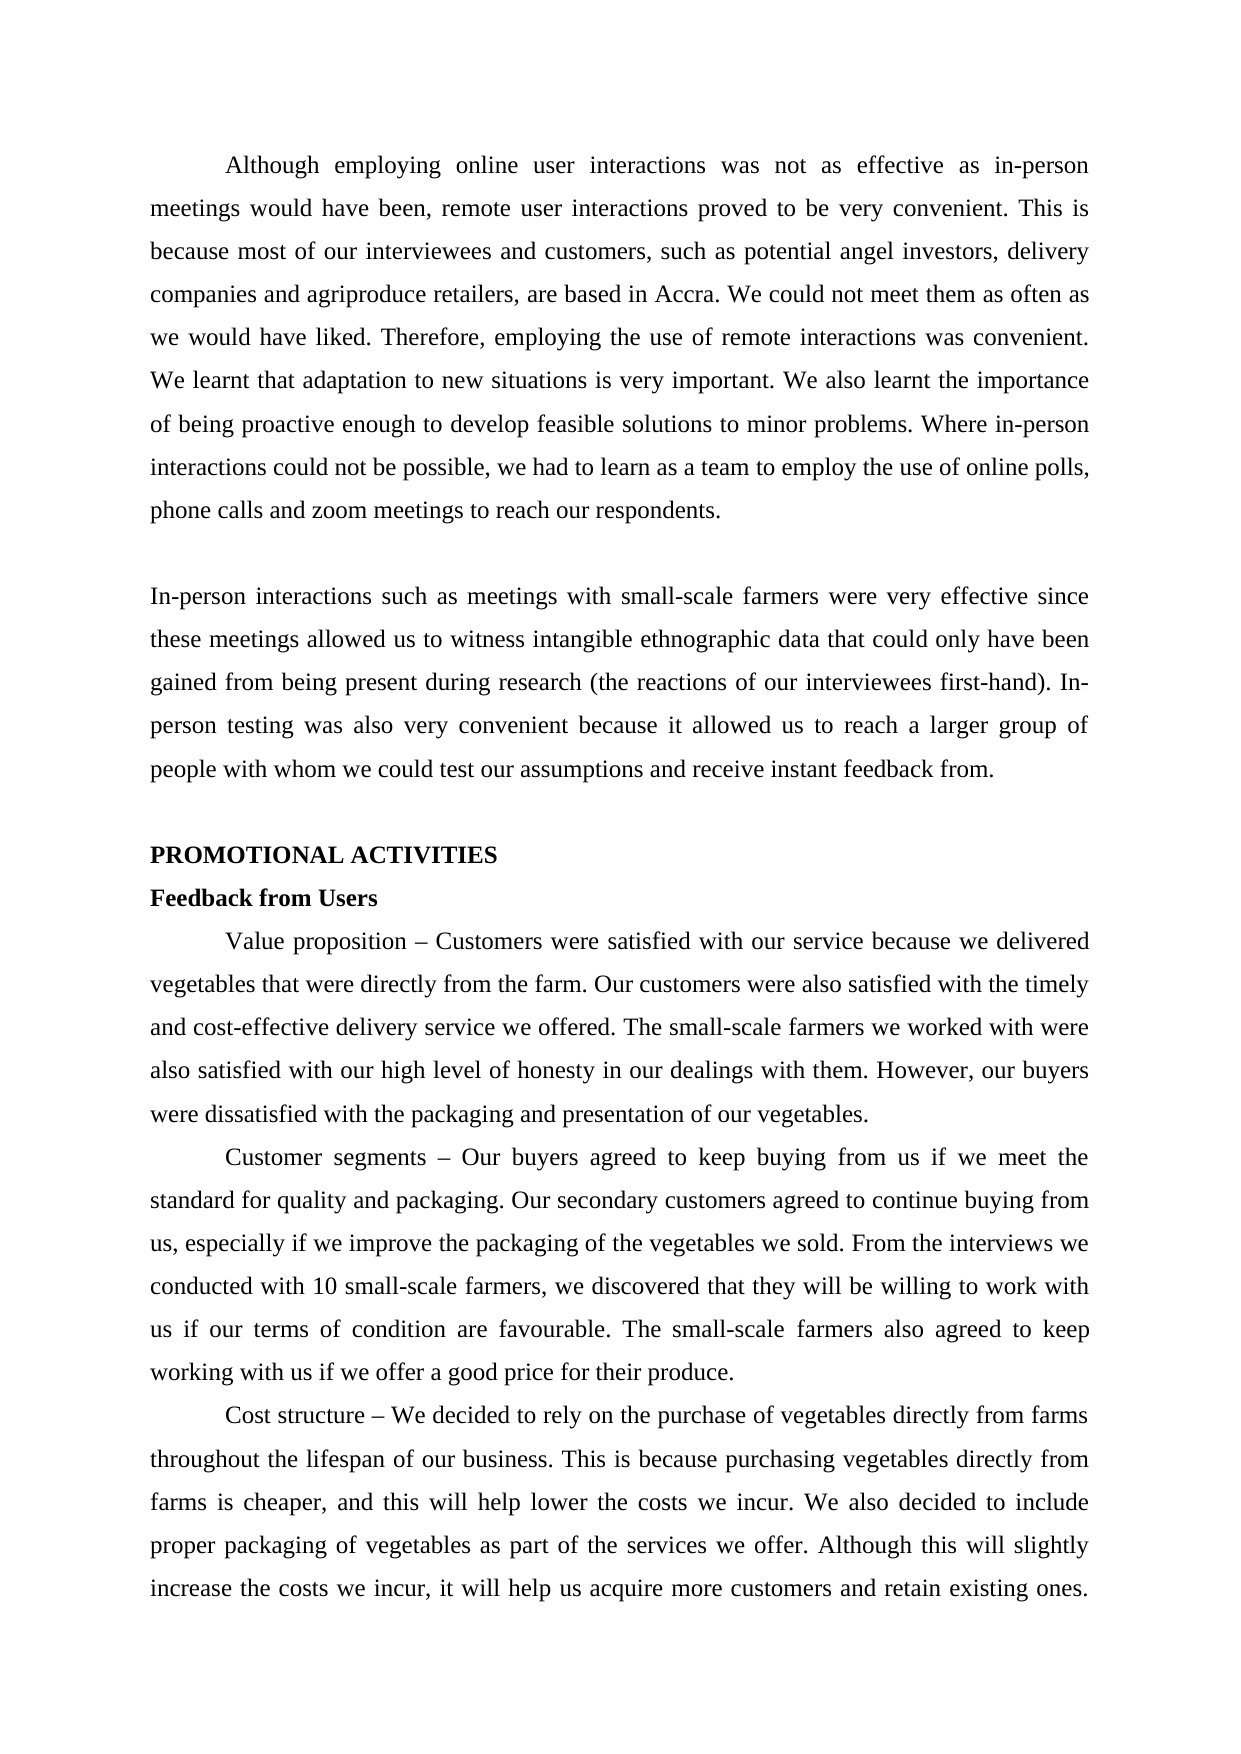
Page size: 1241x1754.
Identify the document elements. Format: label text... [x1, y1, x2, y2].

text Value proposition – Customers were satisfied with our service because we delivered vegetables that were directly from the farm. Our customers were also satisfied with the timely and cost-effective delivery service we offered. The small-scale farmers we worked with were also satisfied with our high level of honesty in our dealings with them. However, our buyers were dissatisfied with the packaging and presentation of our vegetables. [150, 926, 1090, 1127]
text Customer segments – Our buyers agreed to keep buying from us if we meet the standard for quality and packaging. Our secondary customers agreed to continue buying from us, especially if we improve the packaging of the vegetables we sold. From the interviews we conducted with 10 small-scale farmers, we discovered that they will be willing to work with us if our terms of condition are favourable. The small-scale farmers also agreed to keep working with us if we offer a good price for their produce. [150, 1142, 1090, 1386]
text PROMOTIONAL ACTIVITIES [150, 840, 1090, 869]
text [150, 1401, 1090, 1602]
text Although employing online user interactions was not as effective as in-person meetings would have been, remote user interactions proved to be very convenient. This is because most of our interviewees and customers, such as potential angel investors, delivery companies and agriproduce retailers, are based in Accra. We could not meet them as often as we would have liked. Therefore, employing the use of remote interactions was convenient. We learnt that adaptation to new situations is very important. We also learnt the importance of being proactive enough to develop feasible solutions to minor problems. Where in-person interactions could not be possible, we had to learn as a team to employ the use of online polls, phone calls and zoom meetings to reach our respondents. [150, 150, 1090, 524]
text In-person interactions such as meetings with small-scale farmers were very effective since these meetings allowed us to witness intangible ethnographic data that could only have been gained from being present during research (the reactions of our interviewees first-hand). In-person testing was also very convenient because it allowed us to reach a larger group of people with whom we could test our assumptions and receive instant feedback from. [150, 581, 1090, 782]
text Feedback from Users [150, 883, 1090, 912]
